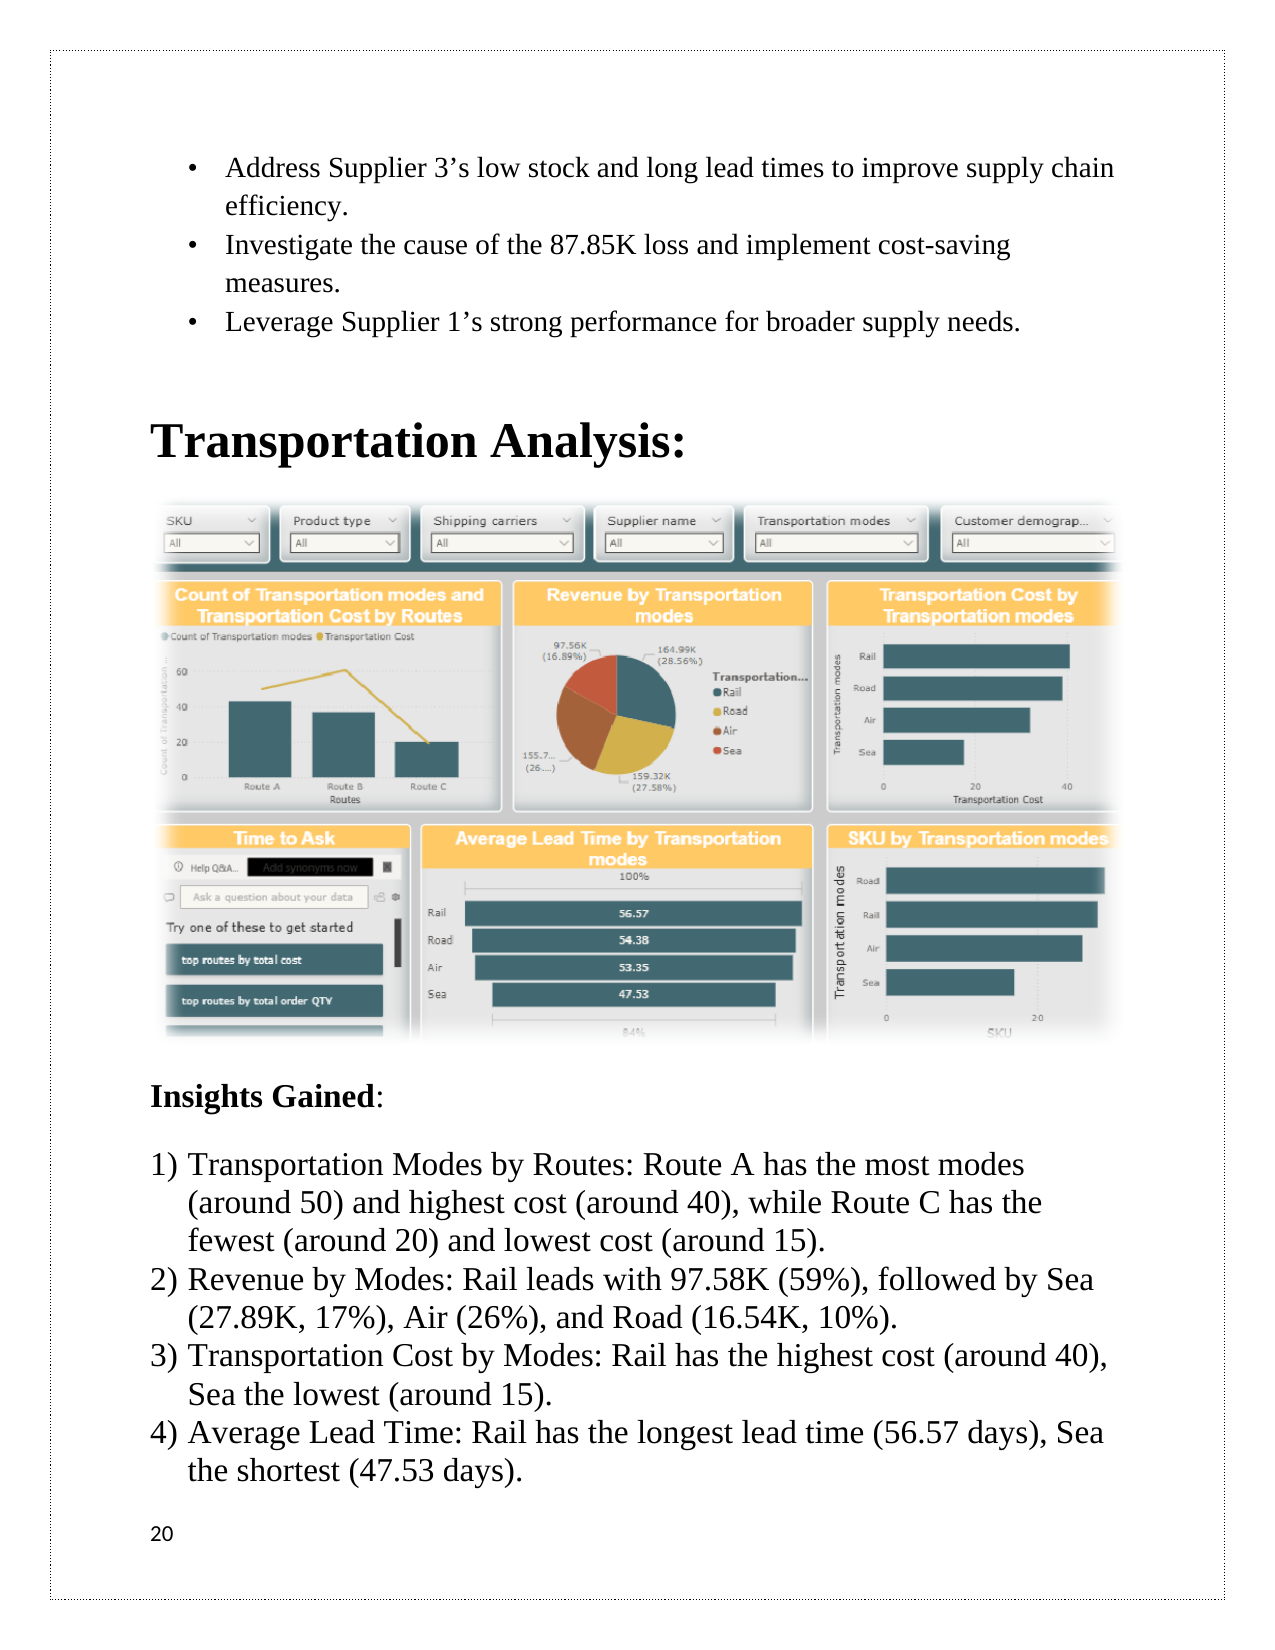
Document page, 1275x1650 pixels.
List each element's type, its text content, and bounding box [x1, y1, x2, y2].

picture [179, 525, 1097, 1018]
list Average Lead Time: Rail has the longest lead time (56.57 days), Sea the shortest (47.53 days). [150, 1412, 1125, 1489]
list Investigate the cause of the 87.85K loss and implement cost-saving measures. [187, 227, 1125, 299]
list Leverage Supplier 1’s strong performance for broader supply needs. [187, 304, 1125, 338]
list Revenue by Modes: Rail leads with 97.58K (59%), followed by Sea (27.89K, 17%), Air (26%), and Road (16.54K, 10%). [150, 1259, 1125, 1336]
list Address Supplier 3’s low stock and long lead times to improve supply chain efficiency. [187, 150, 1125, 222]
list Transportation Modes by Routes: Route A has the most modes (around 50) and highest cost (around 40), while Route C has the fewest (around 20) and lowest cost (around 15). [150, 1144, 1125, 1259]
text Insights Gained: [150, 1076, 1125, 1115]
list Transportation Cost by Modes: Rail has the highest cost (around 40), Sea the lowest (around 15). [150, 1336, 1125, 1412]
subtitle Transportation Analysis: [150, 410, 1125, 468]
